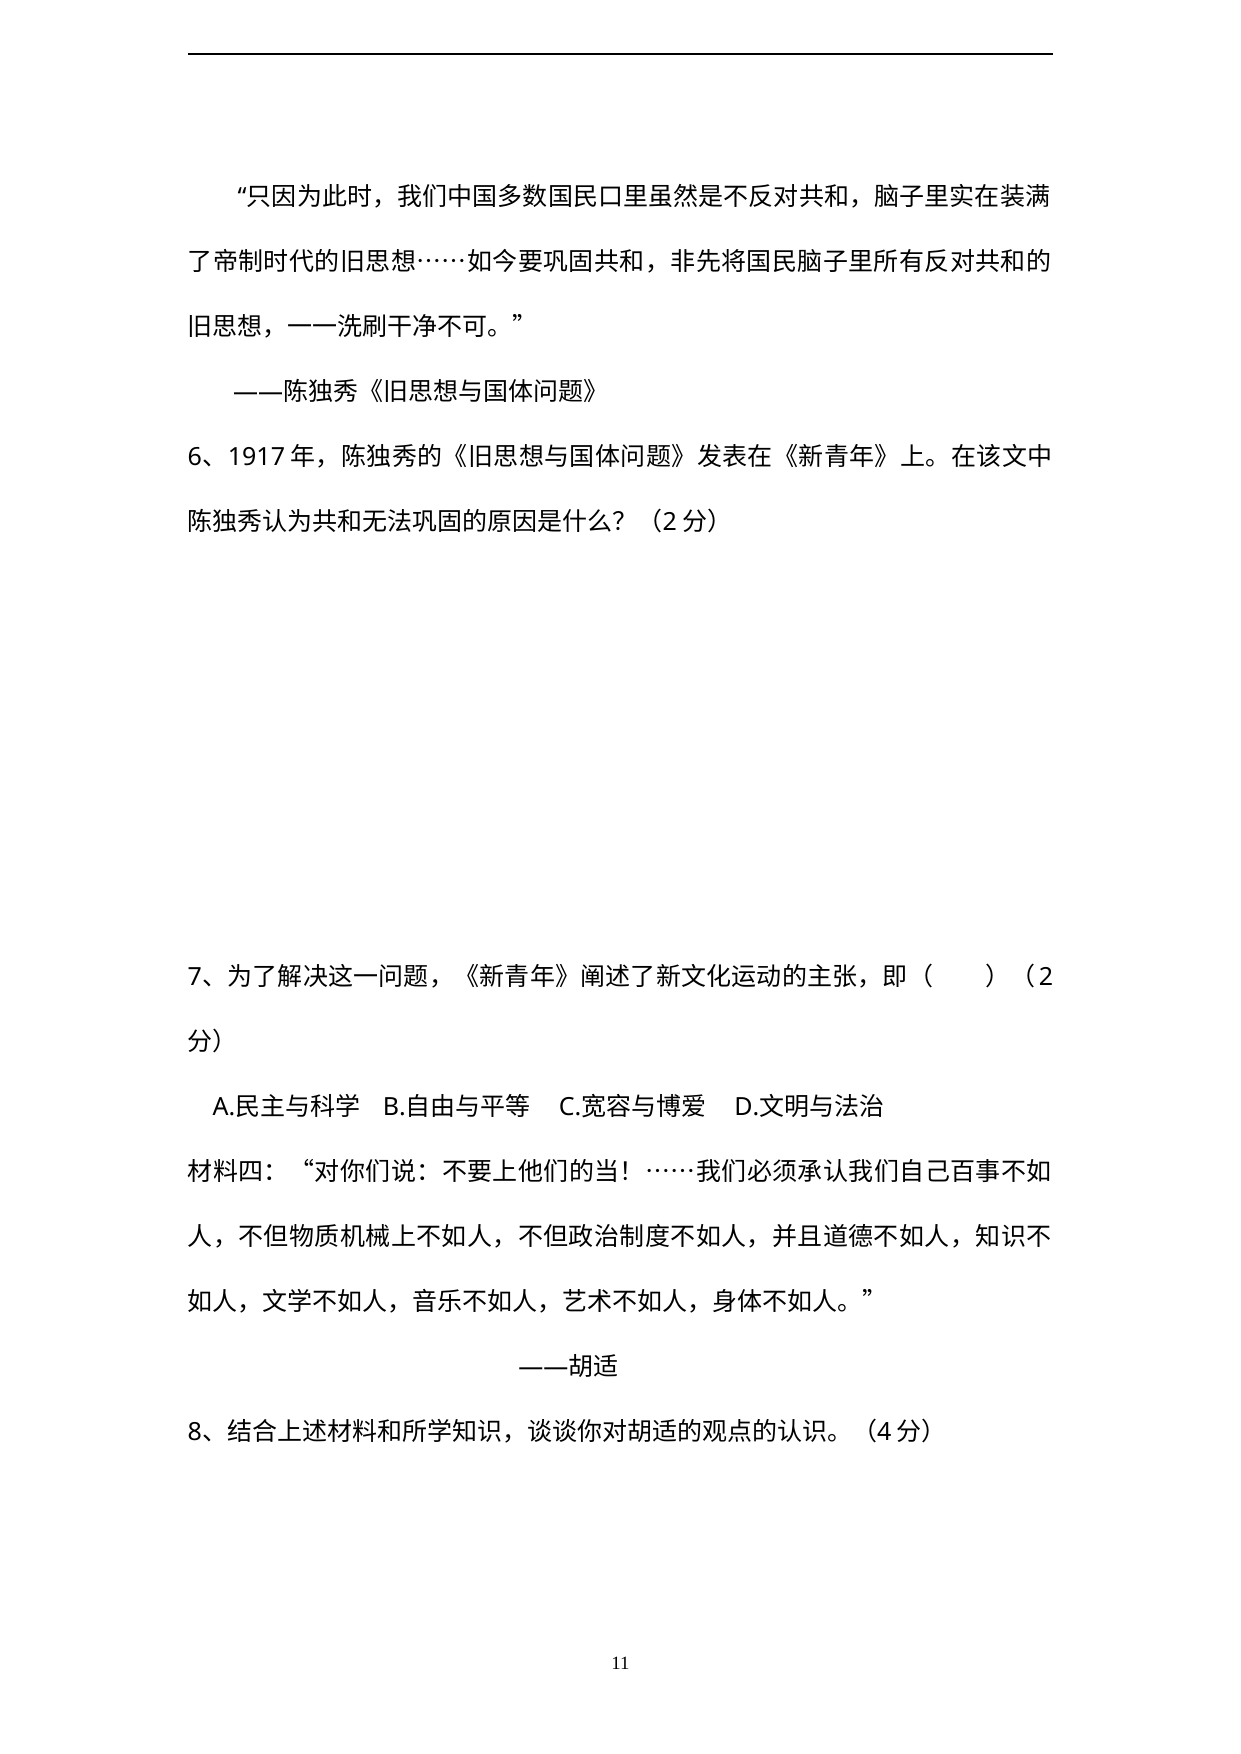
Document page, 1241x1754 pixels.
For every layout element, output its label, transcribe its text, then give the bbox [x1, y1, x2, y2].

text 7、为了解决这一问题，《新青年》阐述了新文化运动的主张，即（ ）（2分） [187, 942, 1053, 1072]
text “只因为此时，我们中国多数国民口里虽然是不反对共和，脑子里实在装满了帝制时代的旧思想……如今要巩固共和，非先将国民脑子里所有反对共和的旧思想，一一洗刷干净不可。” [187, 162, 1053, 357]
text ——胡适 [187, 1332, 1053, 1397]
text A.民主与科学 B.自由与平等 C.宽容与博爱 D.文明与法治 [187, 1072, 1053, 1137]
text 6、1917年，陈独秀的《旧思想与国体问题》发表在《新青年》上。在该文中陈独秀认为共和无法巩固的原因是什么？（2分） [187, 422, 1053, 552]
text 材料四：“对你们说：不要上他们的当！……我们必须承认我们自己百事不如人，不但物质机械上不如人，不但政治制度不如人，并且道德不如人，知识不如人，文学不如人，音乐不如人，艺术不如人，身体不如人。” [187, 1137, 1053, 1332]
text 8、结合上述材料和所学知识，谈谈你对胡适的观点的认识。（4分） [187, 1397, 1053, 1462]
text ——陈独秀《旧思想与国体问题》 [187, 357, 1053, 422]
